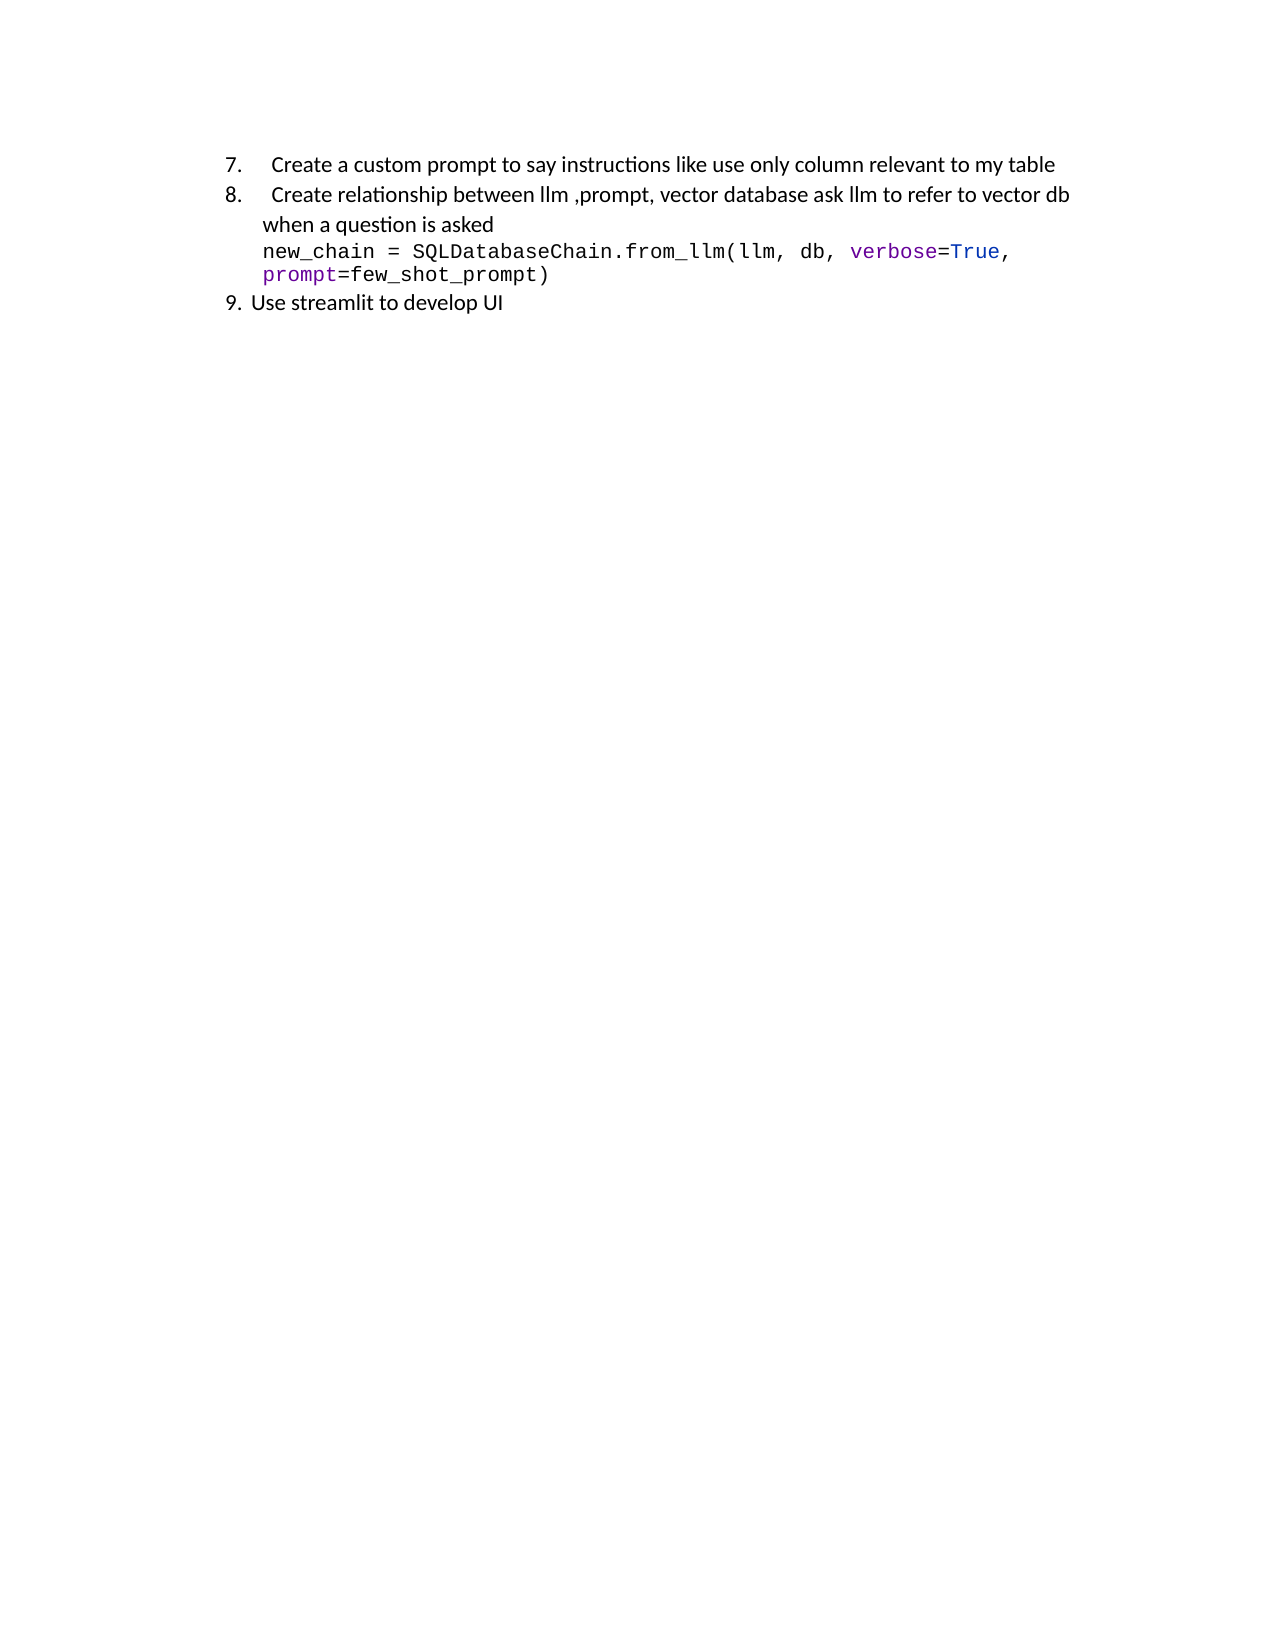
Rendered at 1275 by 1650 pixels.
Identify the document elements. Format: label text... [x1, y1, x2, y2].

list Use streamlit to develop UI [225, 288, 1125, 316]
list new_chain = SQLDatabaseChain.from_llm(llm, db, verbose=True, prompt=few_shot_prompt) [262, 241, 1125, 288]
list Create relationship between llm ,prompt, vector database ask llm to refer to vector db when a question is asked [225, 180, 1125, 238]
list Create a custom prompt to say instructions like use only column relevant to my table [225, 150, 1125, 178]
